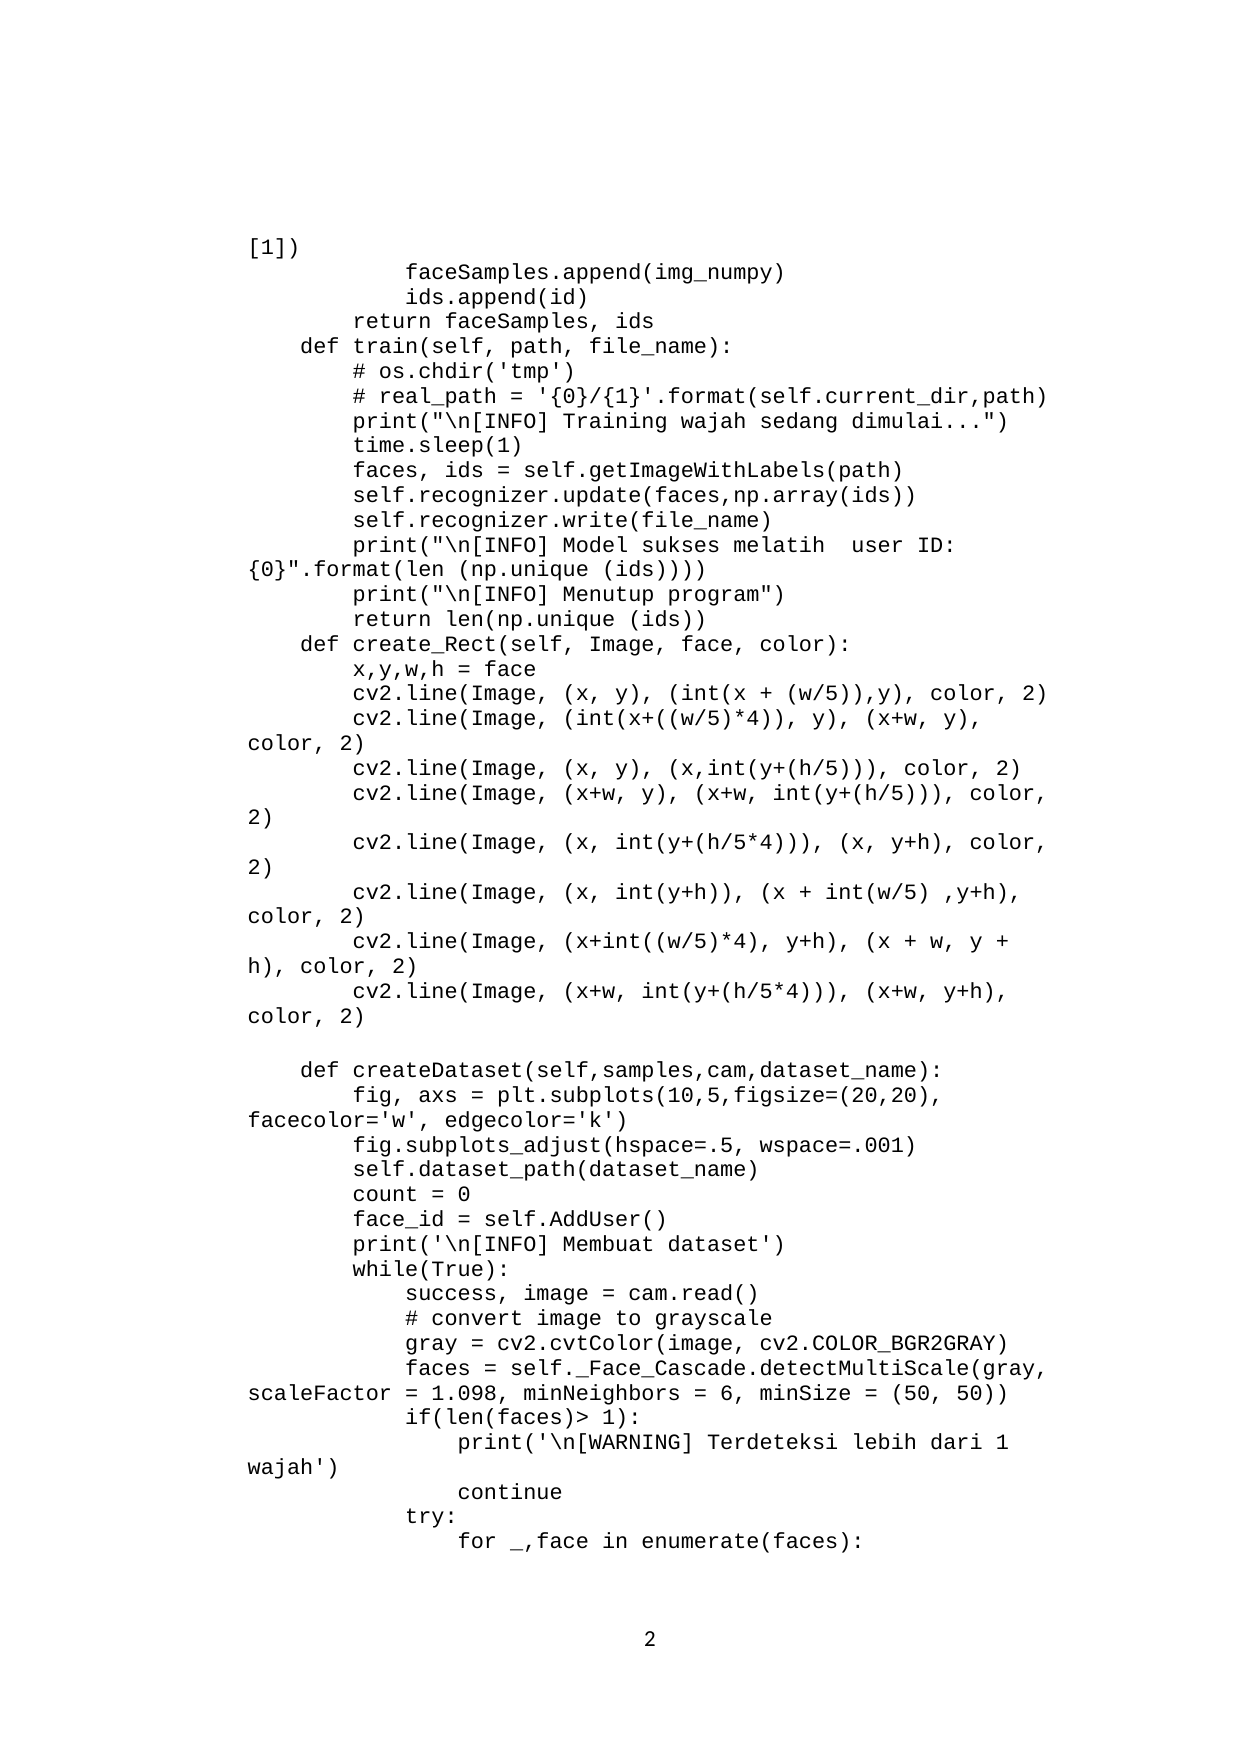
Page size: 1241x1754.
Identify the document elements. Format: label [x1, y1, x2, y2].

table_header [236, 236, 1062, 1555]
